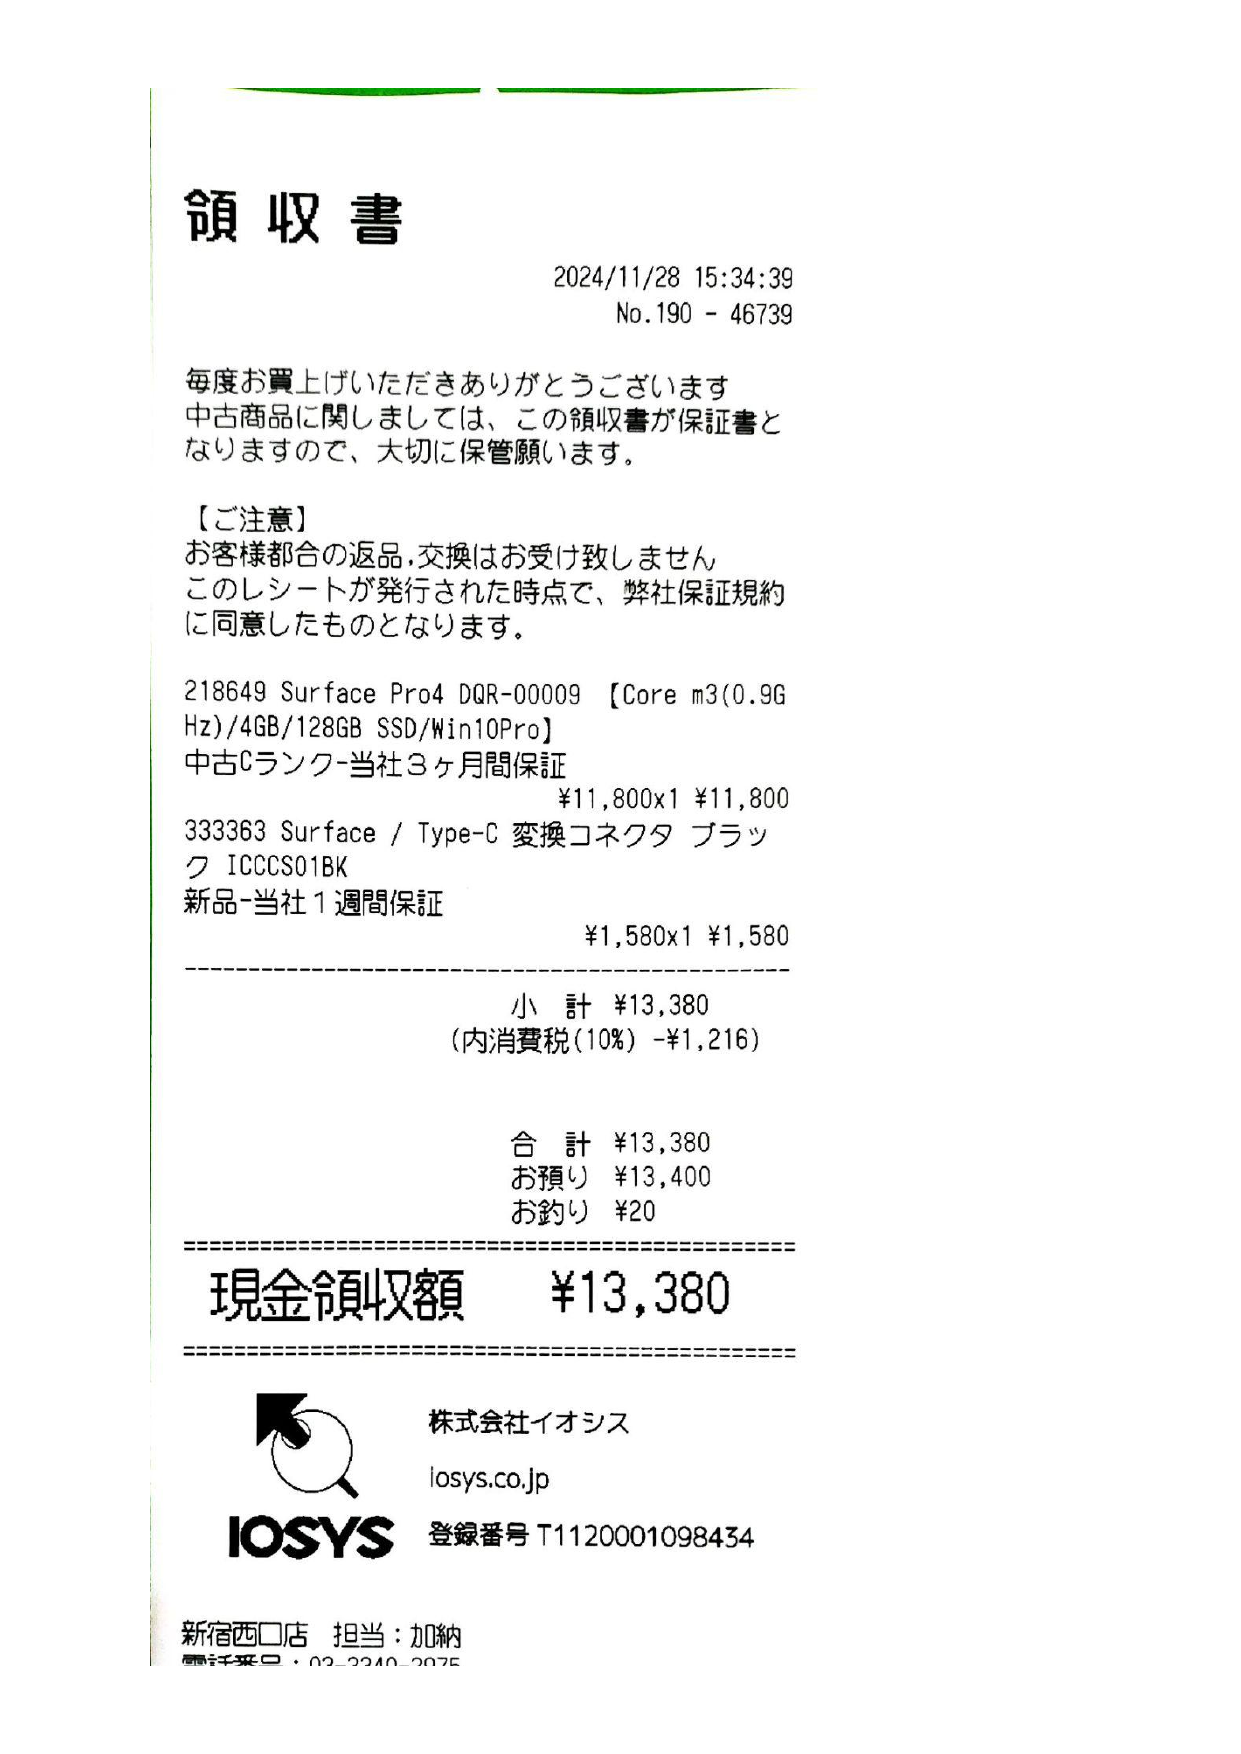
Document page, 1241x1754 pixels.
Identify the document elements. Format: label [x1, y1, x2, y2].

picture [150, 88, 818, 1666]
